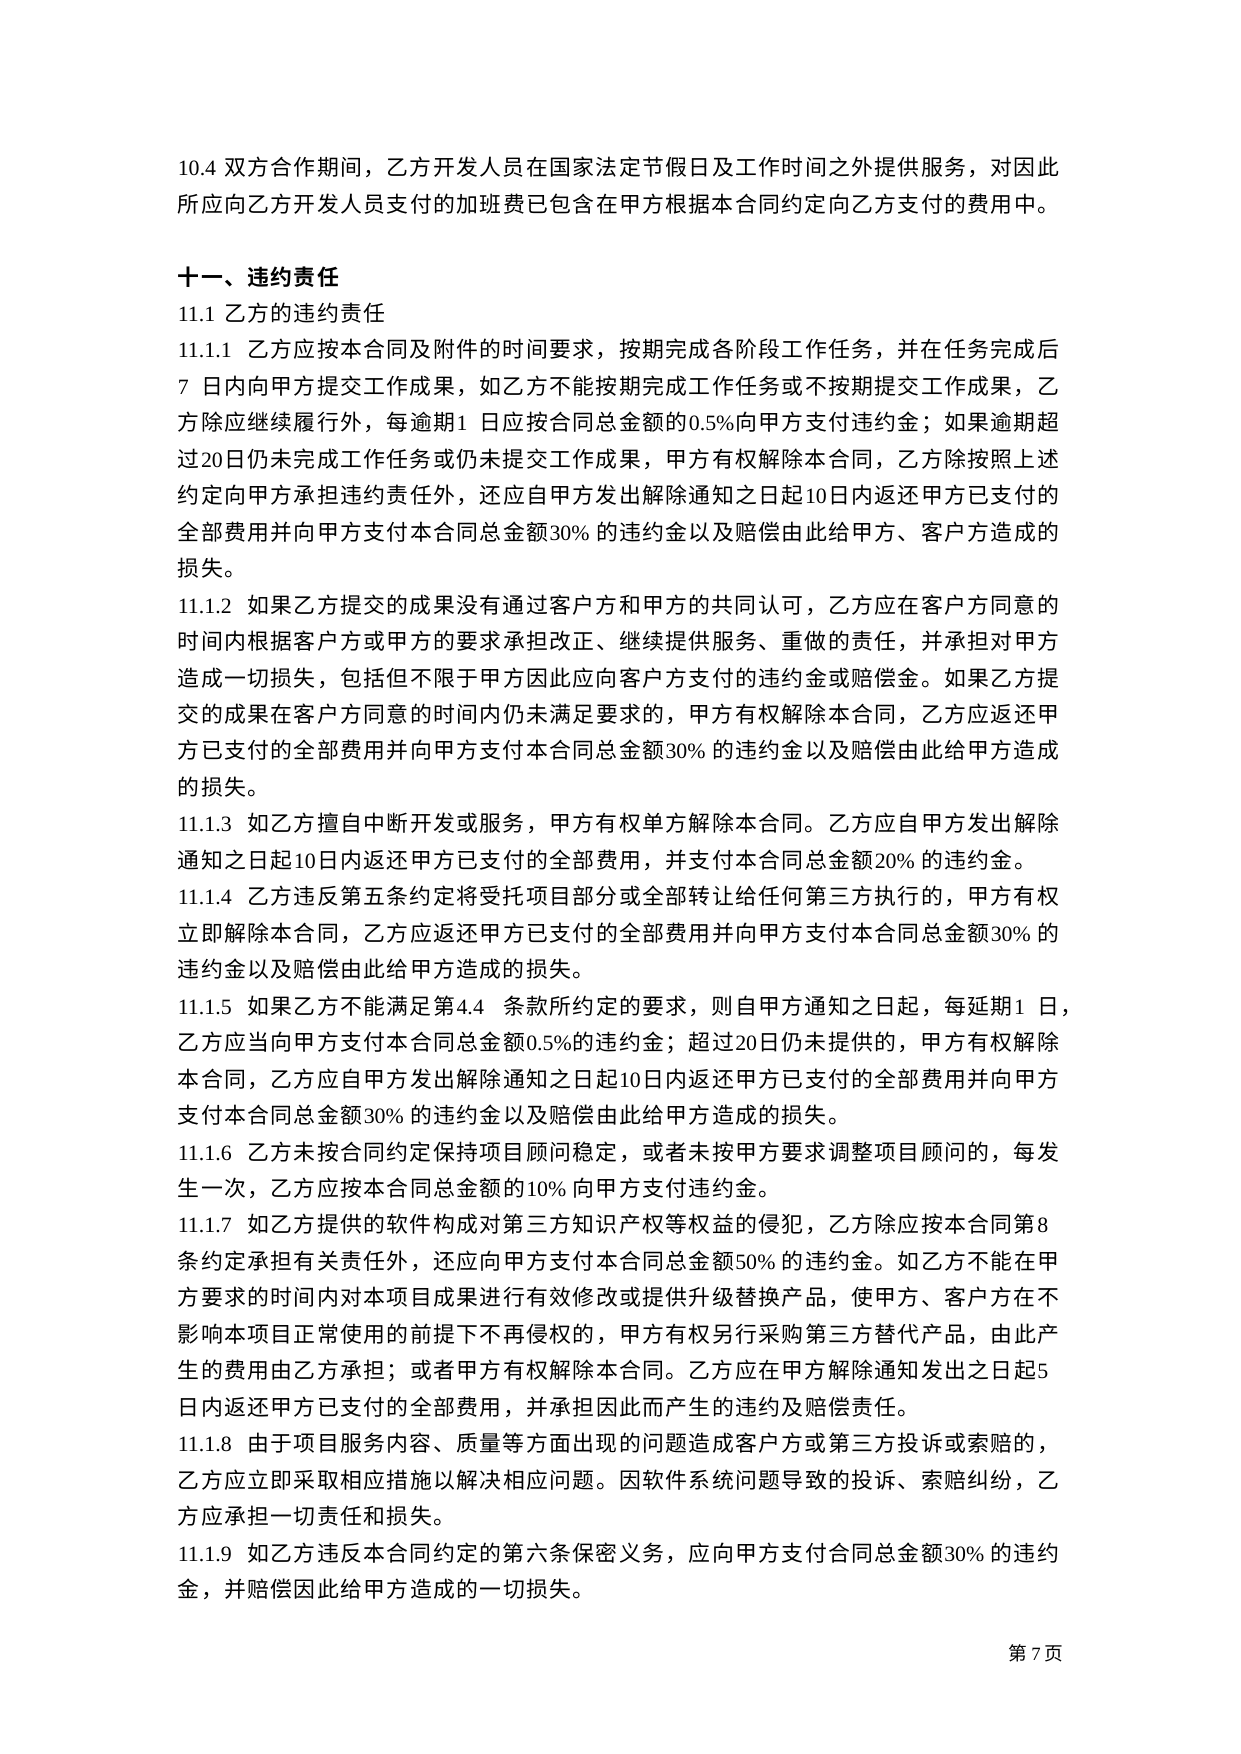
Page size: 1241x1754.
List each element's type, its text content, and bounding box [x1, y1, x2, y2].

text 11.1.2如果乙方提交的成果没有通过客户方和甲方的共同认可，乙方应在客户方同意的时间内根据客户方或甲方的要求承担改正、继续提供服务、重做的责任，并承担对甲方造成一切损失，包括但不限于甲方因此应向客户方支付的违约金或赔偿金。如果乙方提交的成果在客户方同意的时间内仍未满足要求的，甲方有权解除本合同，乙方应返还甲方已支付的全部费用并向甲方支付本合同总金额30%的违约金以及赔偿由此给甲方造成的损失。 [178, 585, 1060, 804]
text 11.1.9如乙方违反本合同约定的第六条保密义务，应向甲方支付合同总金额30%的违约金，并赔偿因此给甲方造成的一切损失。 [178, 1533, 1060, 1606]
text 10.4双方合作期间，乙方开发人员在国家法定节假日及工作时间之外提供服务，对因此所应向乙方开发人员支付的加班费已包含在甲方根据本合同约定向乙方支付的费用中。 [178, 148, 1060, 221]
text 11.1.7 如乙方提供的软件构成对第三方知识产权等权益的侵犯，乙方除应按本合同第8条约定承担有关责任外，还应向甲方支付本合同总金额50%的违约金。如乙方不能在甲方要求的时间内对本项目成果进行有效修改或提供升级替换产品，使甲方、客户方在不影响本项目正常使用的前提下不再侵权的，甲方有权另行采购第三方替代产品，由此产生的费用由乙方承担；或者甲方有权解除本合同。乙方应在甲方解除通知发出之日起5日内返还甲方已支付的全部费用，并承担因此而产生的违约及赔偿责任。 [178, 1205, 1060, 1424]
text 11.1.1乙方应按本合同及附件的时间要求，按期完成各阶段工作任务，并在任务完成后7日内向甲方提交工作成果，如乙方不能按期完成工作任务或不按期提交工作成果，乙方除应继续履行外，每逾期1日应按合同总金额的0.5%向甲方支付违约金；如果逾期超过20日仍未完成工作任务或仍未提交工作成果，甲方有权解除本合同，乙方除按照上述约定向甲方承担违约责任外，还应自甲方发出解除通知之日起10日内返还甲方已支付的全部费用并向甲方支付本合同总金额30%的违约金以及赔偿由此给甲方、客户方造成的损失。 [178, 330, 1060, 585]
subtitle 十一、违约责任 [178, 257, 1060, 294]
text 11.1乙方的违约责任 [178, 294, 1060, 330]
text 11.1.5如果乙方不能满足第4.4条款所约定的要求，则自甲方通知之日起，每延期1日，乙方应当向甲方支付本合同总金额0.5%的违约金；超过20日仍未提供的，甲方有权解除本合同，乙方应自甲方发出解除通知之日起10日内返还甲方已支付的全部费用并向甲方支付本合同总金额30%的违约金以及赔偿由此给甲方造成的损失。 [178, 986, 1060, 1132]
text 11.1.4乙方违反第五条约定将受托项目部分或全部转让给任何第三方执行的，甲方有权立即解除本合同，乙方应返还甲方已支付的全部费用并向甲方支付本合同总金额30%的违约金以及赔偿由此给甲方造成的损失。 [178, 877, 1060, 986]
text 11.1.8由于项目服务内容、质量等方面出现的问题造成客户方或第三方投诉或索赔的，乙方应立即采取相应措施以解决相应问题。因软件系统问题导致的投诉、索赔纠纷，乙方应承担一切责任和损失。 [178, 1424, 1060, 1533]
text 11.1.3如乙方擅自中断开发或服务，甲方有权单方解除本合同。乙方应自甲方发出解除通知之日起10日内返还甲方已支付的全部费用，并支付本合同总金额20%的违约金。 [178, 804, 1060, 877]
text 11.1.6乙方未按合同约定保持项目顾问稳定，或者未按甲方要求调整项目顾问的，每发生一次，乙方应按本合同总金额的10%向甲方支付违约金。 [178, 1132, 1060, 1205]
